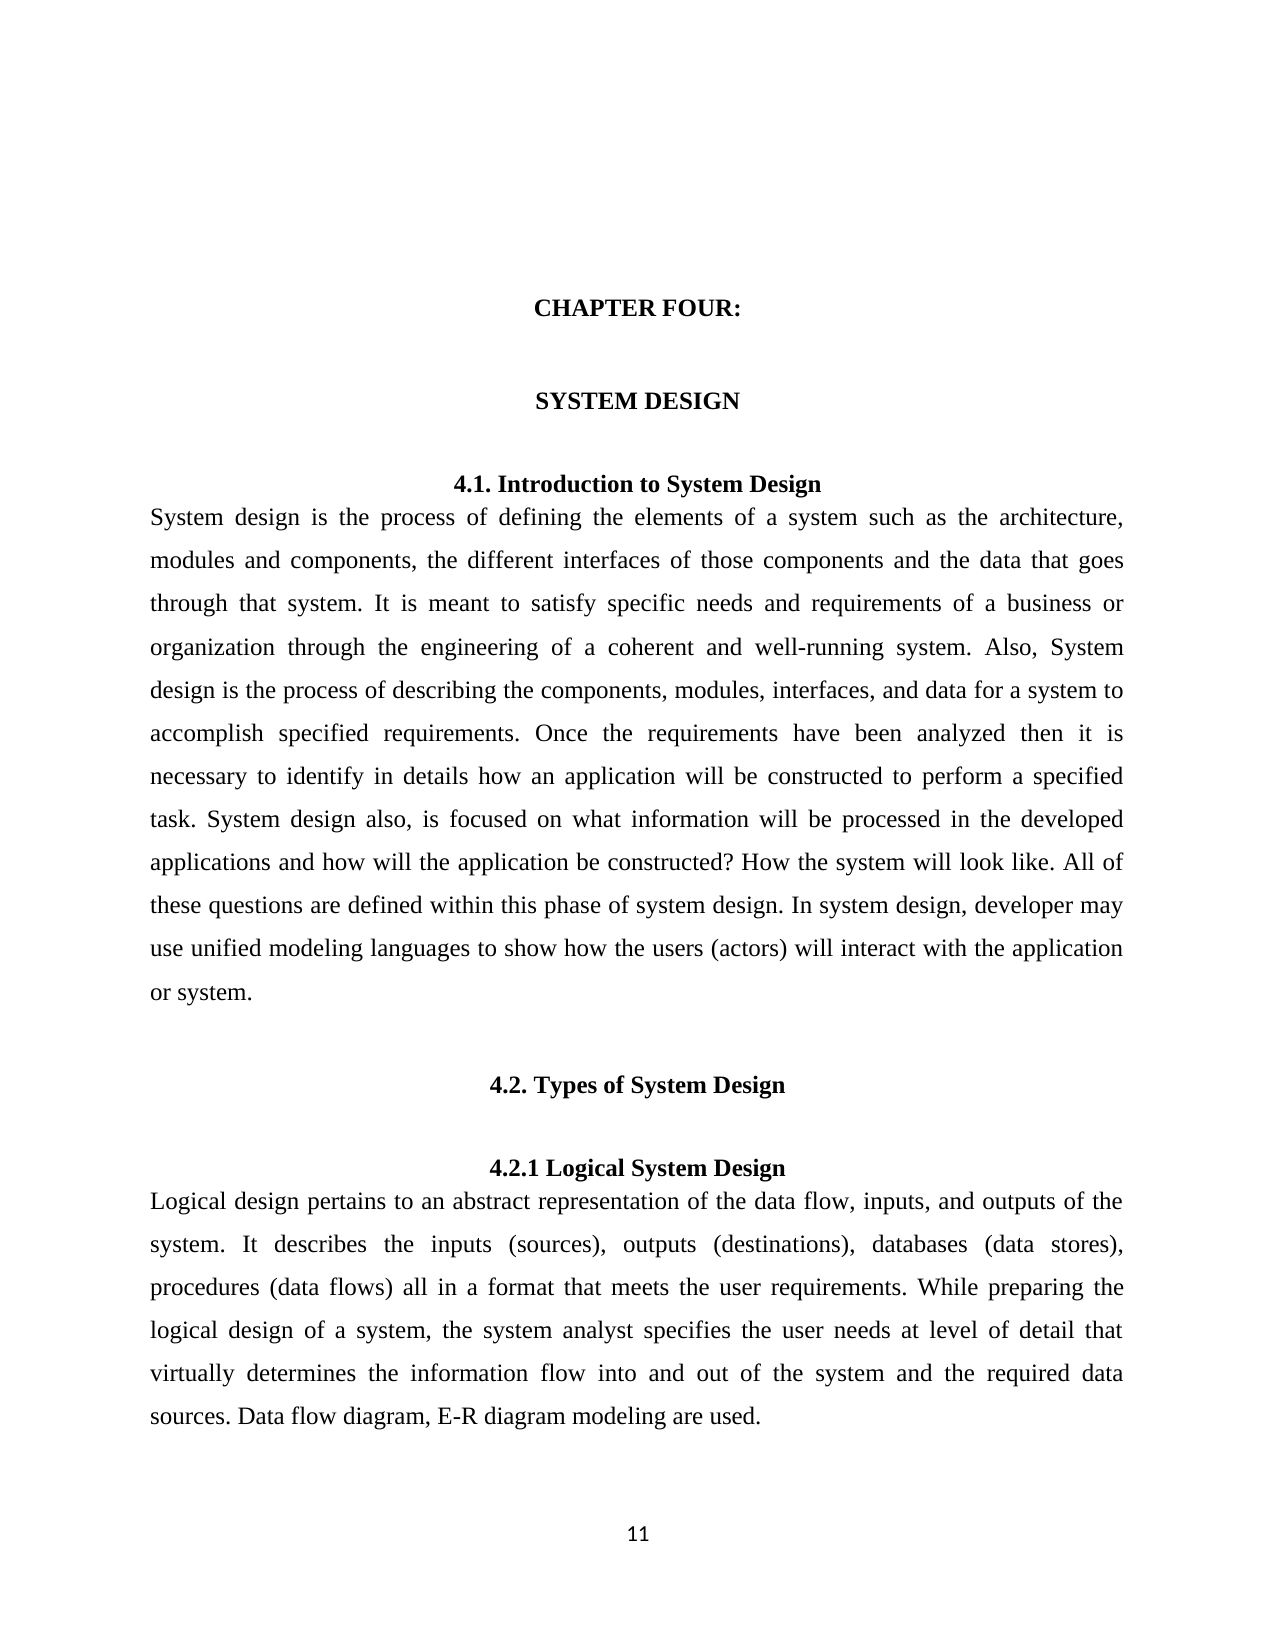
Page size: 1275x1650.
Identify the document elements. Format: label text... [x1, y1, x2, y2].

subtitle 4.2. Types of System Design [150, 1070, 1125, 1098]
subtitle 4.1. Introduction to System Design [150, 469, 1125, 498]
text System design is the process of defining the elements of a system such as the architecture, modules and components, the different interfaces of those components and the data that goes through that system. It is meant to satisfy specific needs and requirements of a business or organization through the engineering of a coherent and well-running system. Also, System design is the process of describing the components, modules, interfaces, and data for a system to accomplish specified requirements. Once the requirements have been analyzed then it is necessary to identify in details how an application will be constructed to perform a specified task. System design also, is focused on what information will be processed in the developed applications and how will the application be constructed? How the system will look like. All of these questions are defined within this phase of system design. In system design, developer may use unified modeling languages to show how the users (actors) will interact with the application or system. [150, 502, 1125, 1005]
text Logical design pertains to an abstract representation of the data flow, inputs, and outputs of the system. It describes the inputs (sources), outputs (destinations), databases (data stores), procedures (data flows) all in a format that meets the user requirements. While preparing the logical design of a system, the system analyst specifies the user needs at level of detail that virtually determines the information flow into and out of the system and the required data sources. Data flow diagram, E-R diagram modeling are used. [150, 1186, 1125, 1430]
subtitle 4.2.1 Logical System Design [150, 1153, 1125, 1182]
subtitle SYSTEM DESIGN [150, 386, 1125, 415]
subtitle CHAPTER FOUR: [150, 293, 1125, 322]
